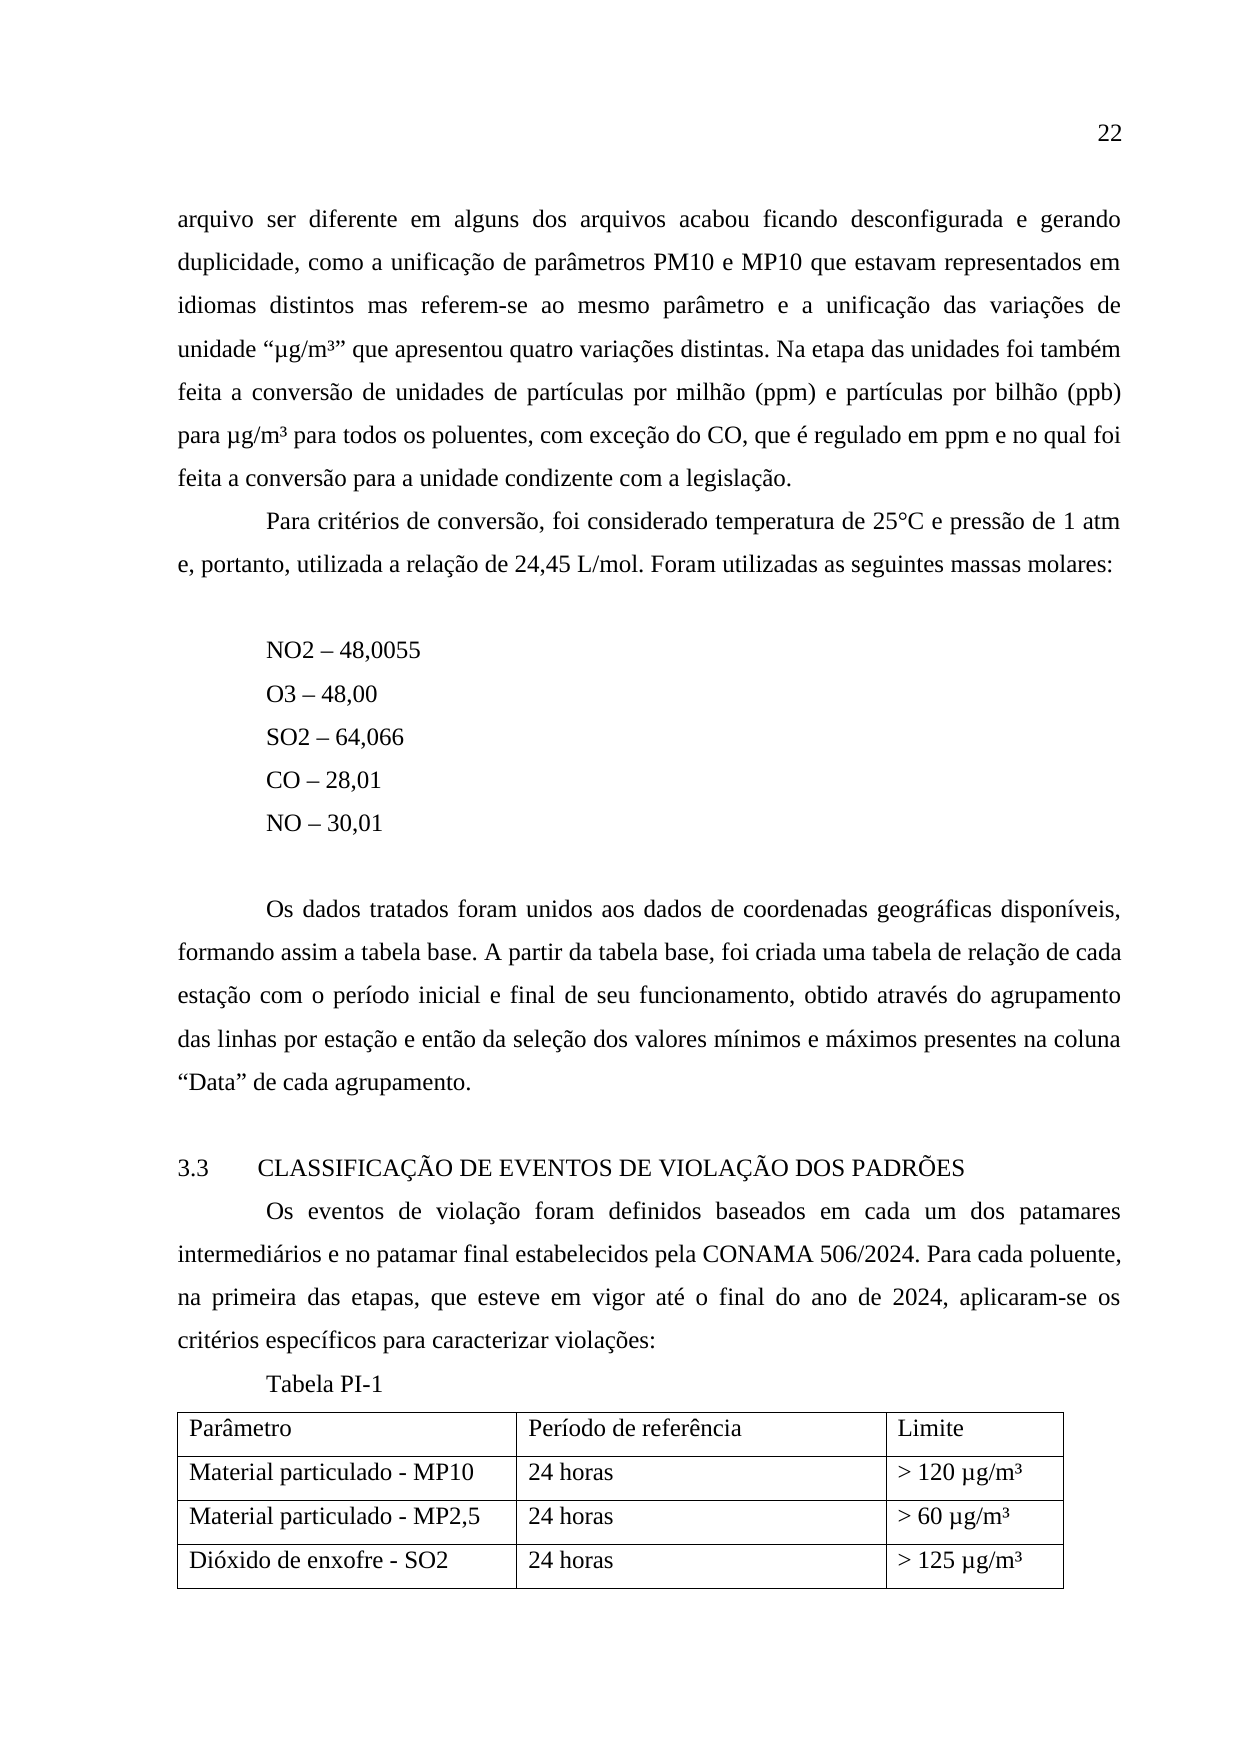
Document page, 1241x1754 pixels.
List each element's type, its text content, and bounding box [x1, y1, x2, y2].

table_cell Material particulado - MP2,5 [178, 1501, 516, 1544]
table_header Limite [887, 1413, 1063, 1456]
text NO2 – 48,0055 [177, 636, 1122, 664]
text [177, 204, 1122, 492]
text Para critérios de conversão, foi considerado temperatura de 25°C e pressão de 1 atm e, portanto, utilizada a relação de 24,45 L/mol. Foram utilizadas as seguintes massas molares: [177, 506, 1122, 578]
table_cell 24 horas [517, 1501, 886, 1544]
text CO – 28,01 [177, 765, 1122, 794]
table_cell 24 horas [517, 1457, 886, 1500]
table_cell > 125 µg/m³ [887, 1545, 1063, 1588]
table_cell > 120 µg/m³ [887, 1457, 1063, 1500]
table_header Parâmetro [178, 1413, 516, 1456]
text NO – 30,01 [177, 808, 1122, 837]
text Tabela PI-1 [177, 1369, 1122, 1397]
table_cell 24 horas [517, 1545, 886, 1588]
subtitle Classificação de eventos de violação dos padrões [177, 1153, 1122, 1182]
text SO2 – 64,066 [177, 722, 1122, 751]
text Os eventos de violação foram definidos baseados em cada um dos patamares intermediários e no patamar final estabelecidos pela CONAMA 506/2024. Para cada poluente, na primeira das etapas, que esteve em vigor até o final do ano de 2024, aplicaram-se os critérios específicos para caracterizar violações: [177, 1196, 1122, 1354]
table_header Período de referência [517, 1413, 886, 1456]
text O3 – 48,00 [177, 679, 1122, 707]
table_cell > 60 µg/m³ [887, 1501, 1063, 1544]
text Os dados tratados foram unidos aos dados de coordenadas geográficas disponíveis, formando assim a tabela base. A partir da tabela base, foi criada uma tabela de relação de cada estação com o período inicial e final de seu funcionamento, obtido através do agrupamento das linhas por estação e então da seleção dos valores mínimos e máximos presentes na coluna “Data” de cada agrupamento. [177, 894, 1122, 1096]
table_cell Dióxido de enxofre - SO2 [178, 1545, 516, 1588]
table_cell Material particulado - MP10 [178, 1457, 516, 1500]
